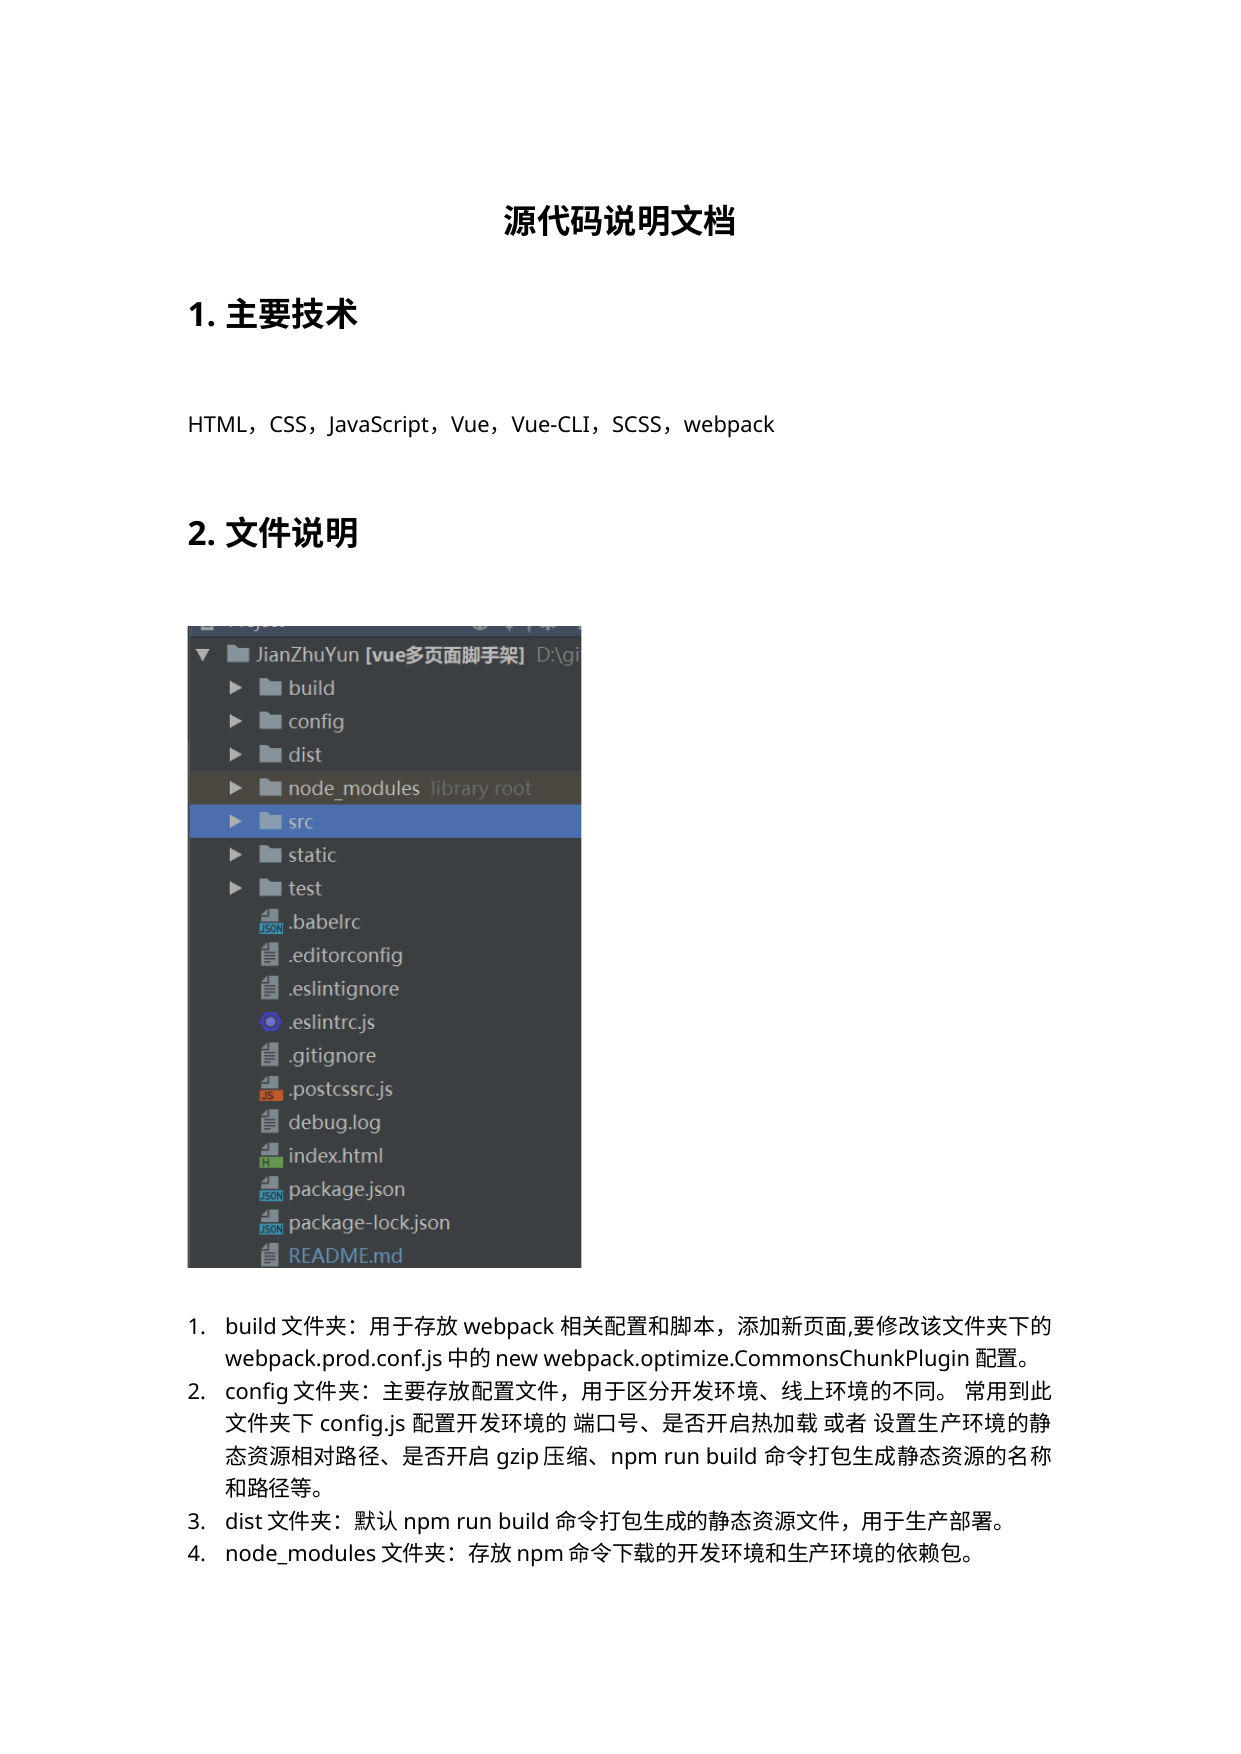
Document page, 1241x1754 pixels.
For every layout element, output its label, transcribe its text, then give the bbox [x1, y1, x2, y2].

picture [187, 626, 582, 1268]
list node_modules文件夹：存放npm命令下载的开发环境和生产环境的依赖包。 [187, 1536, 1053, 1568]
text HTML，CSS，JavaScript，Vue，Vue-CLI，SCSS，webpack [187, 406, 1053, 439]
list build文件夹：用于存放 webpack 相关配置和脚本，添加新页面,要修改该文件夹下的webpack.prod.conf.js中的new webpack.optimize.CommonsChunkPlugin配置。 [187, 1308, 1053, 1373]
list config文件夹：主要存放配置文件，用于区分开发环境、线上环境的不同。 常用到此文件夹下 config.js 配置开发环境的 端口号、是否开启热加载 或者 设置生产环境的静态资源相对路径、是否开启gzip压缩、npm run build 命令打包生成静态资源的名称和路径等。 [187, 1373, 1053, 1503]
subtitle 文件说明 [187, 498, 1053, 563]
title 源代码说明文档 [187, 187, 1053, 252]
subtitle 主要技术 [187, 279, 1053, 344]
list dist文件夹：默认 npm run build 命令打包生成的静态资源文件，用于生产部署。 [187, 1503, 1053, 1536]
